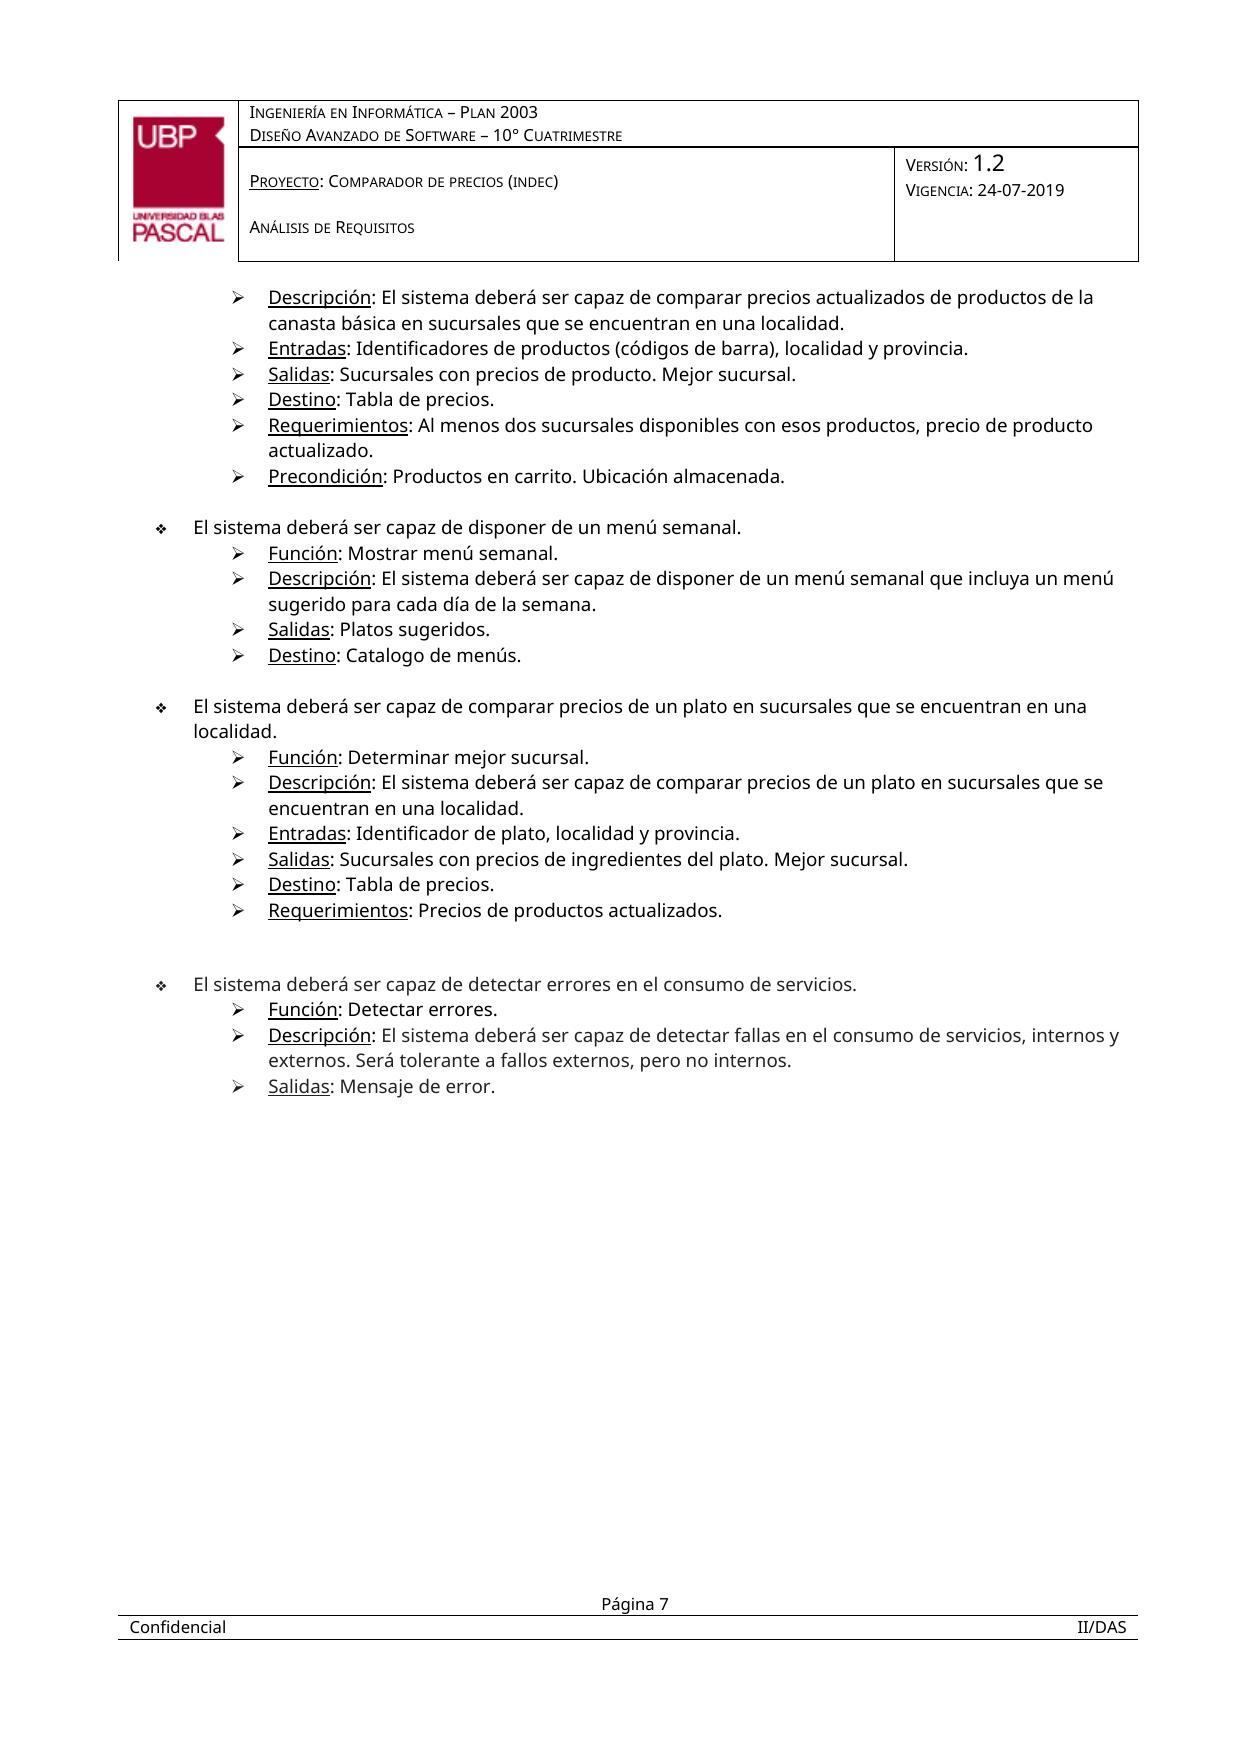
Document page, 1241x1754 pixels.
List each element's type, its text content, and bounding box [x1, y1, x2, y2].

list Función: Mostrar menú semanal. [231, 540, 1152, 565]
list Salidas: Mensaje de error. [231, 1073, 1152, 1099]
list Requerimientos: Al menos dos sucursales disponibles con esos productos, precio de producto actualizado. [231, 412, 1152, 463]
list Descripción: El sistema deberá ser capaz de disponer de un menú semanal que incluya un menú sugerido para cada día de la semana. [231, 565, 1152, 616]
list Descripción: El sistema deberá ser capaz de comparar precios actualizados de productos de la canasta básica en sucursales que se encuentran en una localidad. [231, 285, 1152, 336]
list El sistema deberá ser capaz de disponer de un menú semanal. [156, 514, 1152, 540]
list Destino: Catalogo de menús. [231, 642, 1152, 667]
list Salidas: Sucursales con precios de producto. Mejor sucursal. [231, 361, 1152, 387]
list Precondición: Productos en carrito. Ubicación almacenada. [231, 463, 1152, 489]
list Salidas: Sucursales con precios de ingredientes del plato. Mejor sucursal. [231, 846, 1152, 872]
list Descripción: El sistema deberá ser capaz de detectar fallas en el consumo de servicios, internos y externos. Será tolerante a fallos externos, pero no internos. [231, 1022, 1152, 1073]
picture [132, 116, 225, 245]
list El sistema deberá ser capaz de comparar precios de un plato en sucursales que se encuentran en una localidad. [156, 693, 1152, 744]
list Descripción: El sistema deberá ser capaz de comparar precios de un plato en sucursales que se encuentran en una localidad. [231, 769, 1152, 821]
list Destino: Tabla de precios. [231, 387, 1152, 412]
list El sistema deberá ser capaz de detectar errores en el consumo de servicios. [156, 971, 1152, 997]
list Función: Determinar mejor sucursal. [231, 744, 1152, 769]
list Requerimientos: Precios de productos actualizados. [231, 897, 1152, 923]
list Destino: Tabla de precios. [231, 872, 1152, 897]
list Entradas: Identificador de plato, localidad y provincia. [231, 821, 1152, 846]
list Función: Detectar errores. [231, 997, 1152, 1022]
list Entradas: Identificadores de productos (códigos de barra), localidad y provincia. [231, 336, 1152, 361]
list Salidas: Platos sugeridos. [231, 616, 1152, 642]
